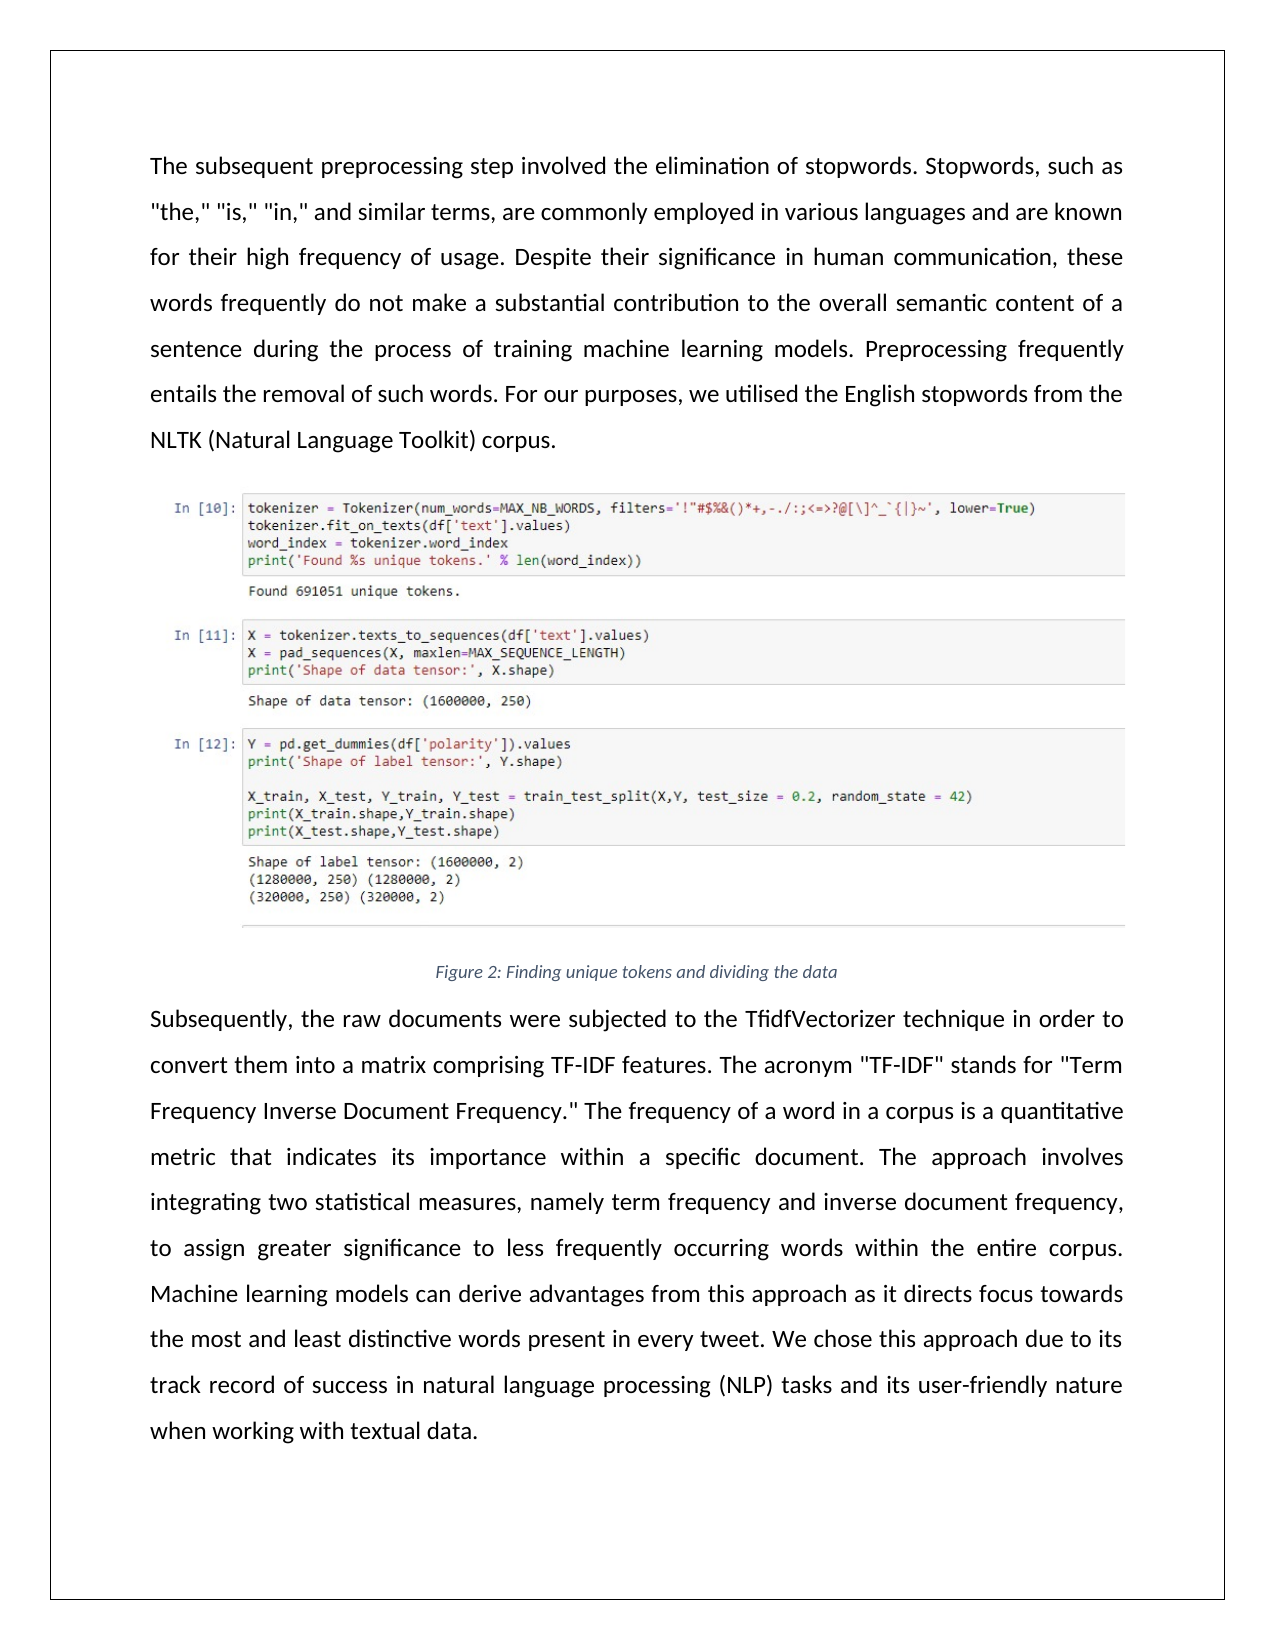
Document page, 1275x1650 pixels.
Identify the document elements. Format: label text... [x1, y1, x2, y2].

text Subsequently, the raw documents were subjected to the TfidfVectorizer technique in order to convert them into a matrix comprising TF-IDF features. The acronym "TF-IDF" stands for "Term Frequency Inverse Document Frequency." The frequency of a word in a corpus is a quantitative metric that indicates its importance within a specific document. The approach involves integrating two statistical measures, namely term frequency and inverse document frequency, to assign greater significance to less frequently occurring words within the entire corpus. Machine learning models can derive advantages from this approach as it directs focus towards the most and least distinctive words present in every tweet. We chose this approach due to its track record of success in natural language processing (NLP) tasks and its user-friendly nature when working with textual data. [150, 1003, 1125, 1446]
text The subsequent preprocessing step involved the elimination of stopwords. Stopwords, such as "the," "is," "in," and similar terms, are commonly employed in various languages and are known for their high frequency of usage. Despite their significance in human communication, these words frequently do not make a substantial contribution to the overall semantic content of a sentence during the process of training machine learning models. Preprocessing frequently entails the removal of such words. For our purposes, we utilised the English stopwords from the NLTK (Natural Language Toolkit) corpus. [150, 150, 1125, 455]
picture [150, 486, 1125, 928]
